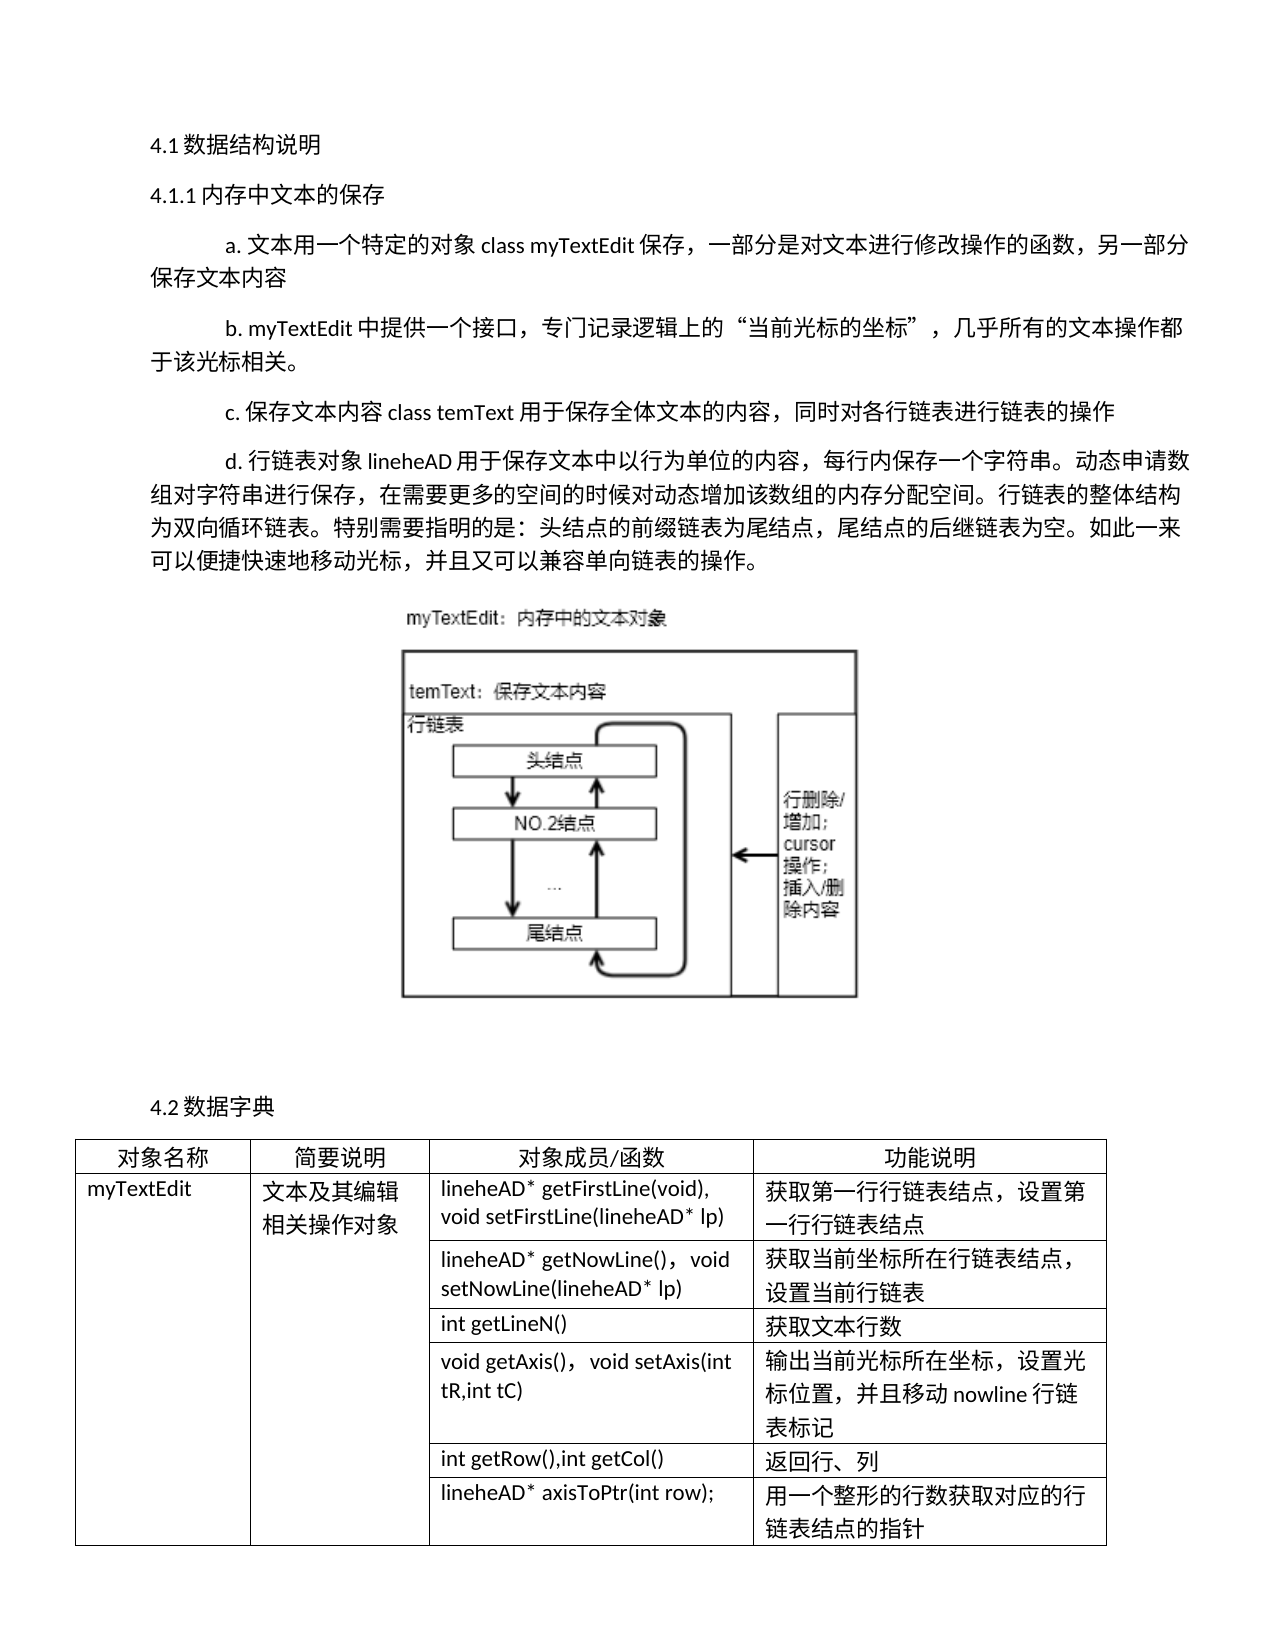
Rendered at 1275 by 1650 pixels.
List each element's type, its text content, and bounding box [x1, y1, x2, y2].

table_header 简要说明 [251, 1140, 429, 1173]
text 4.2数据字典 [75, 1088, 1200, 1122]
table_cell 输出当前光标所在坐标，设置光标位置，并且移动nowline行链表标记 [754, 1343, 1106, 1443]
table_header 对象名称 [76, 1140, 250, 1173]
table_header 对象成员/函数 [430, 1140, 753, 1173]
table_cell int getRow(),int getCol() [430, 1444, 753, 1477]
text 4.1.1 内存中文本的保存 [75, 177, 1200, 210]
table_header 功能说明 [754, 1140, 1106, 1173]
table_cell int getLineN() [430, 1309, 753, 1342]
table_cell lineheAD* axisToPtr(int row); [430, 1478, 753, 1544]
text a. 文本用一个特定的对象class myTextEdit保存，一部分是对文本进行修改操作的函数，另一部分保存文本内容 [150, 227, 1200, 293]
table_cell 用一个整形的行数获取对应的行链表结点的指针 [754, 1478, 1106, 1544]
table_cell void getAxis()，void setAxis(int tR,int tC) [430, 1343, 753, 1443]
text c. 保存文本内容class temText用于保存全体文本的内容，同时对各行链表进行链表的操作 [150, 393, 1200, 427]
table_cell lineheAD* getNowLine()，void setNowLine(lineheAD* lp) [430, 1241, 753, 1308]
table_cell 获取第一行行链表结点，设置第一行行链表结点 [754, 1174, 1106, 1240]
table_cell 获取当前坐标所在行链表结点，设置当前行链表 [754, 1241, 1106, 1308]
text b. myTextEdit中提供一个接口，专门记录逻辑上的“当前光标的坐标”，几乎所有的文本操作都于该光标相关。 [150, 310, 1200, 377]
table_cell 返回行、列 [754, 1444, 1106, 1477]
table_cell 文本及其编辑相关操作对象 [251, 1174, 429, 1544]
table_cell 获取文本行数 [754, 1309, 1106, 1342]
text 4.1数据结构说明 [75, 127, 1200, 161]
table_cell myTextEdit [76, 1174, 250, 1544]
picture [300, 592, 887, 1028]
text d. 行链表对象lineheAD用于保存文本中以行为单位的内容，每行内保存一个字符串。动态申请数组对字符串进行保存，在需要更多的空间的时候对动态增加该数组的内存分配空间。行链表的整体结构为双向循环链表。特别需要指明的是：头结点的前缀链表为尾结点，尾结点的后继链表为空。如此一来可以便捷快速地移动光标，并且又可以兼容单向链表的操作。 [150, 443, 1200, 576]
table_cell lineheAD* getFirstLine(void), void setFirstLine(lineheAD* lp) [430, 1174, 753, 1240]
